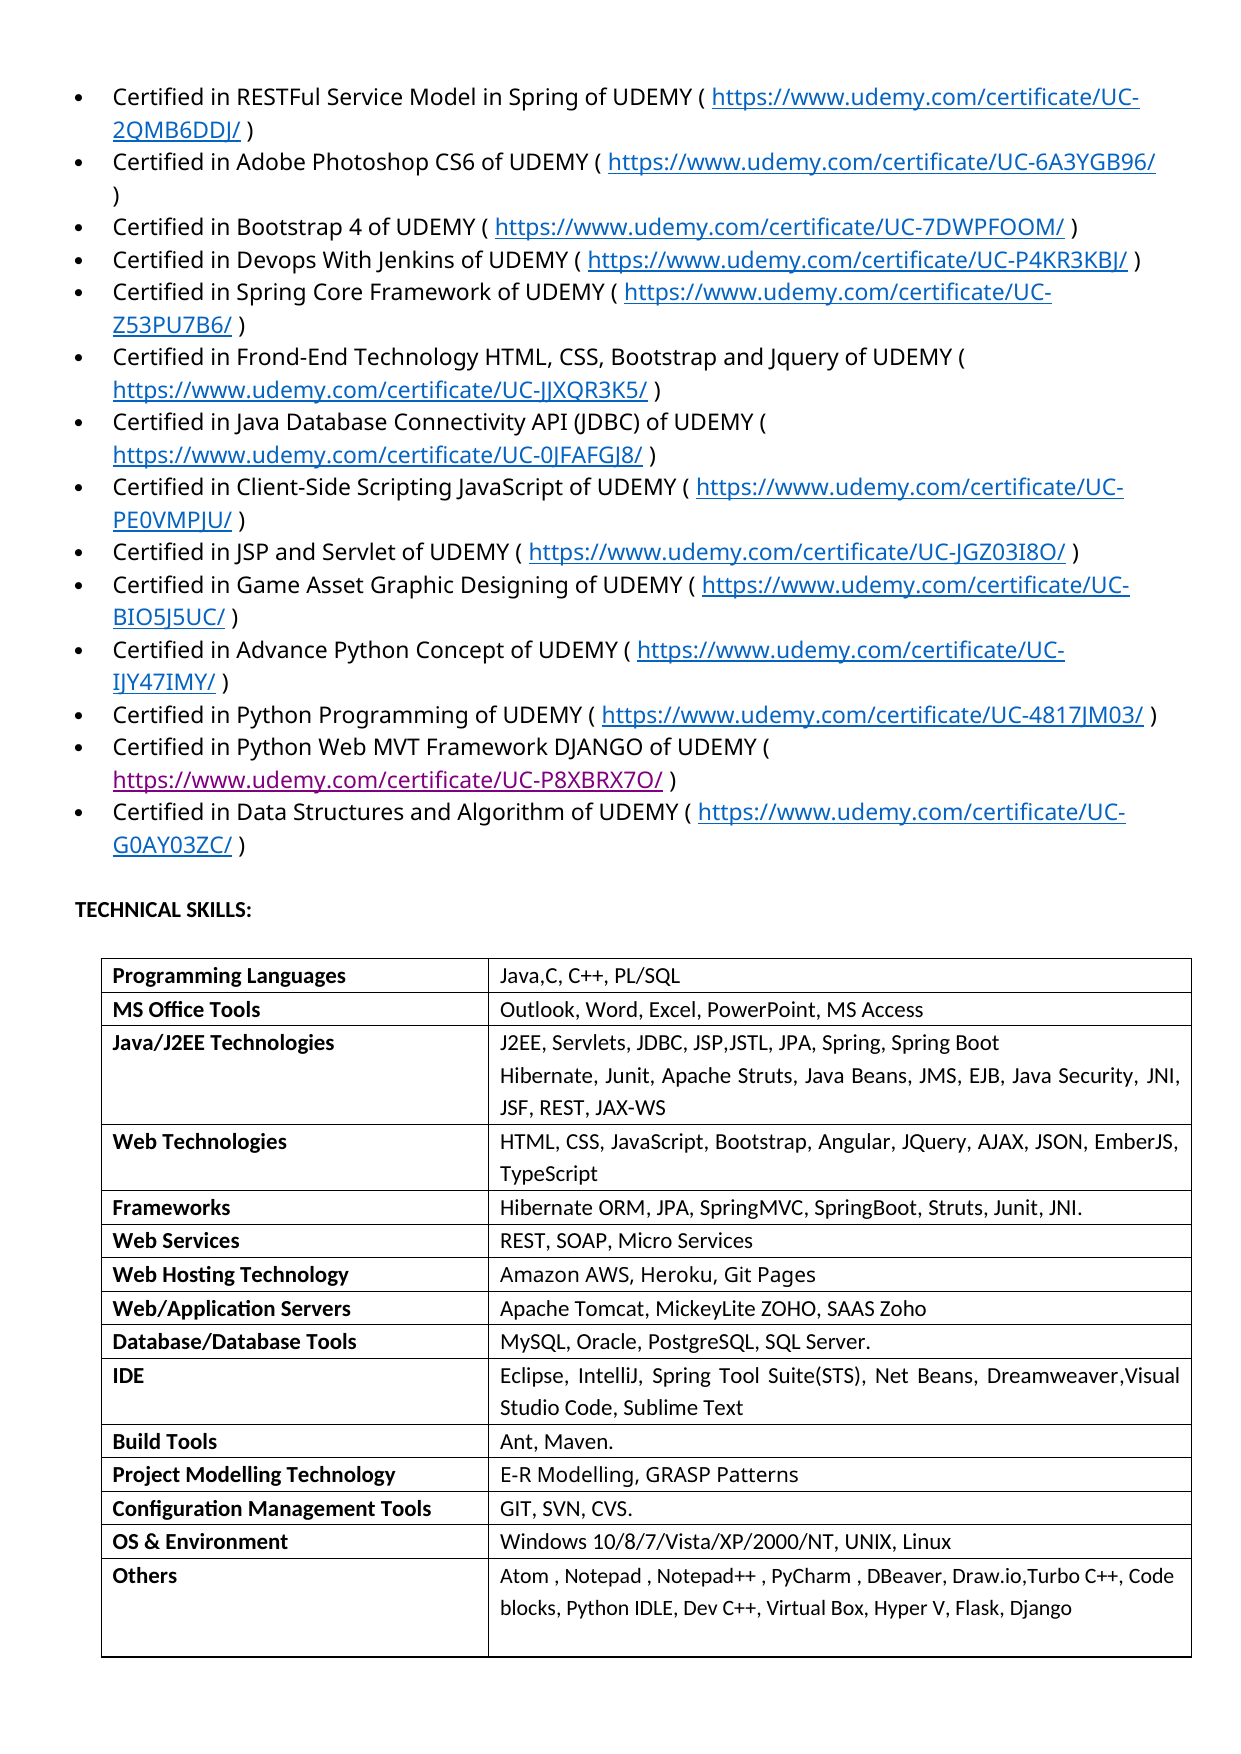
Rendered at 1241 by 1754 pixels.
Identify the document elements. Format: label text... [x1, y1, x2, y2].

table_cell Outlook, Word, Excel, PowerPoint, MS Access [489, 993, 1191, 1025]
table_cell Atom , Notepad , Notepad++ , PyCharm , DBeaver, Draw.io,Turbo C++, Code blocks, Python IDLE, Dev C++, Virtual Box, Hyper V, Flask, Django [489, 1559, 1191, 1656]
list Certified in Python Web MVT Framework DJANGO of UDEMY ( https://www.udemy.com/certificate/UC-P8XBRX7O/ ) [75, 731, 1165, 796]
list Certified in Spring Core Framework of UDEMY ( https://www.udemy.com/certificate/UC-Z53PU7B6/ ) [75, 276, 1165, 341]
table_cell OS & Environment [102, 1525, 488, 1558]
table_cell HTML, CSS, JavaScript, Bootstrap, Angular, JQuery, AJAX, JSON, EmberJS, TypeScript [489, 1125, 1191, 1190]
table_cell J2EE, Servlets, JDBC, JSP,JSTL, JPA, Spring, Spring Boot Hibernate, Junit, Apache Struts, Java Beans, JMS, EJB, Java Security, JNI, JSF, REST, JAX-WS [489, 1026, 1191, 1124]
table_cell Eclipse, IntelliJ, Spring Tool Suite(STS), Net Beans, Dreamweaver,Visual Studio Code, Sublime Text [489, 1359, 1191, 1424]
table_cell Frameworks [102, 1191, 488, 1223]
list Certified in Frond-End Technology HTML, CSS, Bootstrap and Jquery of UDEMY ( https://www.udemy.com/certificate/UC-JJXQR3K5/ ) [75, 341, 1165, 406]
table_cell Apache Tomcat, MickeyLite ZOHO, SAAS Zoho [489, 1292, 1191, 1324]
table_cell MySQL, Oracle, PostgreSQL, SQL Server. [489, 1325, 1191, 1358]
table_cell Web/Application Servers [102, 1292, 488, 1324]
list Certified in Devops With Jenkins of UDEMY ( https://www.udemy.com/certificate/UC-P4KR3KBJ/ ) [75, 243, 1165, 276]
table_cell Configuration Management Tools [102, 1492, 488, 1524]
table_header Java,C, C++, PL/SQL [489, 959, 1191, 992]
table_cell Web Services [102, 1225, 488, 1257]
table_cell Others [102, 1559, 488, 1656]
table_cell Java/J2EE Technologies [102, 1026, 488, 1124]
list Certified in Python Programming of UDEMY ( https://www.udemy.com/certificate/UC-4817JM03/ ) [75, 698, 1165, 731]
list Certified in Java Database Connectivity API (JDBC) of UDEMY ( https://www.udemy.com/certificate/UC-0JFAFGJ8/ ) [75, 406, 1165, 471]
list Certified in Bootstrap 4 of UDEMY ( https://www.udemy.com/certificate/UC-7DWPFOOM/ ) [75, 211, 1165, 243]
list Certified in Game Asset Graphic Designing of UDEMY ( https://www.udemy.com/certificate/UC-BIO5J5UC/ ) [75, 568, 1165, 633]
table_cell Web Hosting Technology [102, 1258, 488, 1291]
table_cell Build Tools [102, 1425, 488, 1457]
table_cell Windows 10/8/7/Vista/XP/2000/NT, UNIX, Linux [489, 1525, 1191, 1558]
list Certified in Data Structures and Algorithm of UDEMY ( https://www.udemy.com/certificate/UC-G0AY03ZC/ ) [75, 796, 1165, 861]
table_cell Web Technologies [102, 1125, 488, 1190]
list Certified in RESTFul Service Model in Spring of UDEMY ( https://www.udemy.com/certificate/UC-2QMB6DDJ/ ) [75, 81, 1165, 146]
table_cell Hibernate ORM, JPA, SpringMVC, SpringBoot, Struts, Junit, JNI. [489, 1191, 1191, 1223]
list Certified in Advance Python Concept of UDEMY ( https://www.udemy.com/certificate/UC-IJY47IMY/ ) [75, 633, 1165, 698]
table_cell Project Modelling Technology [102, 1458, 488, 1491]
list Certified in Adobe Photoshop CS6 of UDEMY ( https://www.udemy.com/certificate/UC-6A3YGB96/ ) [75, 146, 1165, 211]
table_cell MS Office Tools [102, 993, 488, 1025]
list Certified in Client-Side Scripting JavaScript of UDEMY ( https://www.udemy.com/certificate/UC-PE0VMPJU/ ) [75, 471, 1165, 536]
text TECHNICAL SKILLS: [75, 893, 1165, 926]
table_cell E-R Modelling, GRASP Patterns [489, 1458, 1191, 1491]
table_header Programming Languages [102, 959, 488, 992]
table_cell Amazon AWS, Heroku, Git Pages [489, 1258, 1191, 1291]
table_cell REST, SOAP, Micro Services [489, 1225, 1191, 1257]
table_cell Database/Database Tools [102, 1325, 488, 1358]
table_cell Ant, Maven. [489, 1425, 1191, 1457]
list Certified in JSP and Servlet of UDEMY ( https://www.udemy.com/certificate/UC-JGZ03I8O/ ) [75, 536, 1165, 568]
table_cell GIT, SVN, CVS. [489, 1492, 1191, 1524]
table_cell IDE [102, 1359, 488, 1424]
